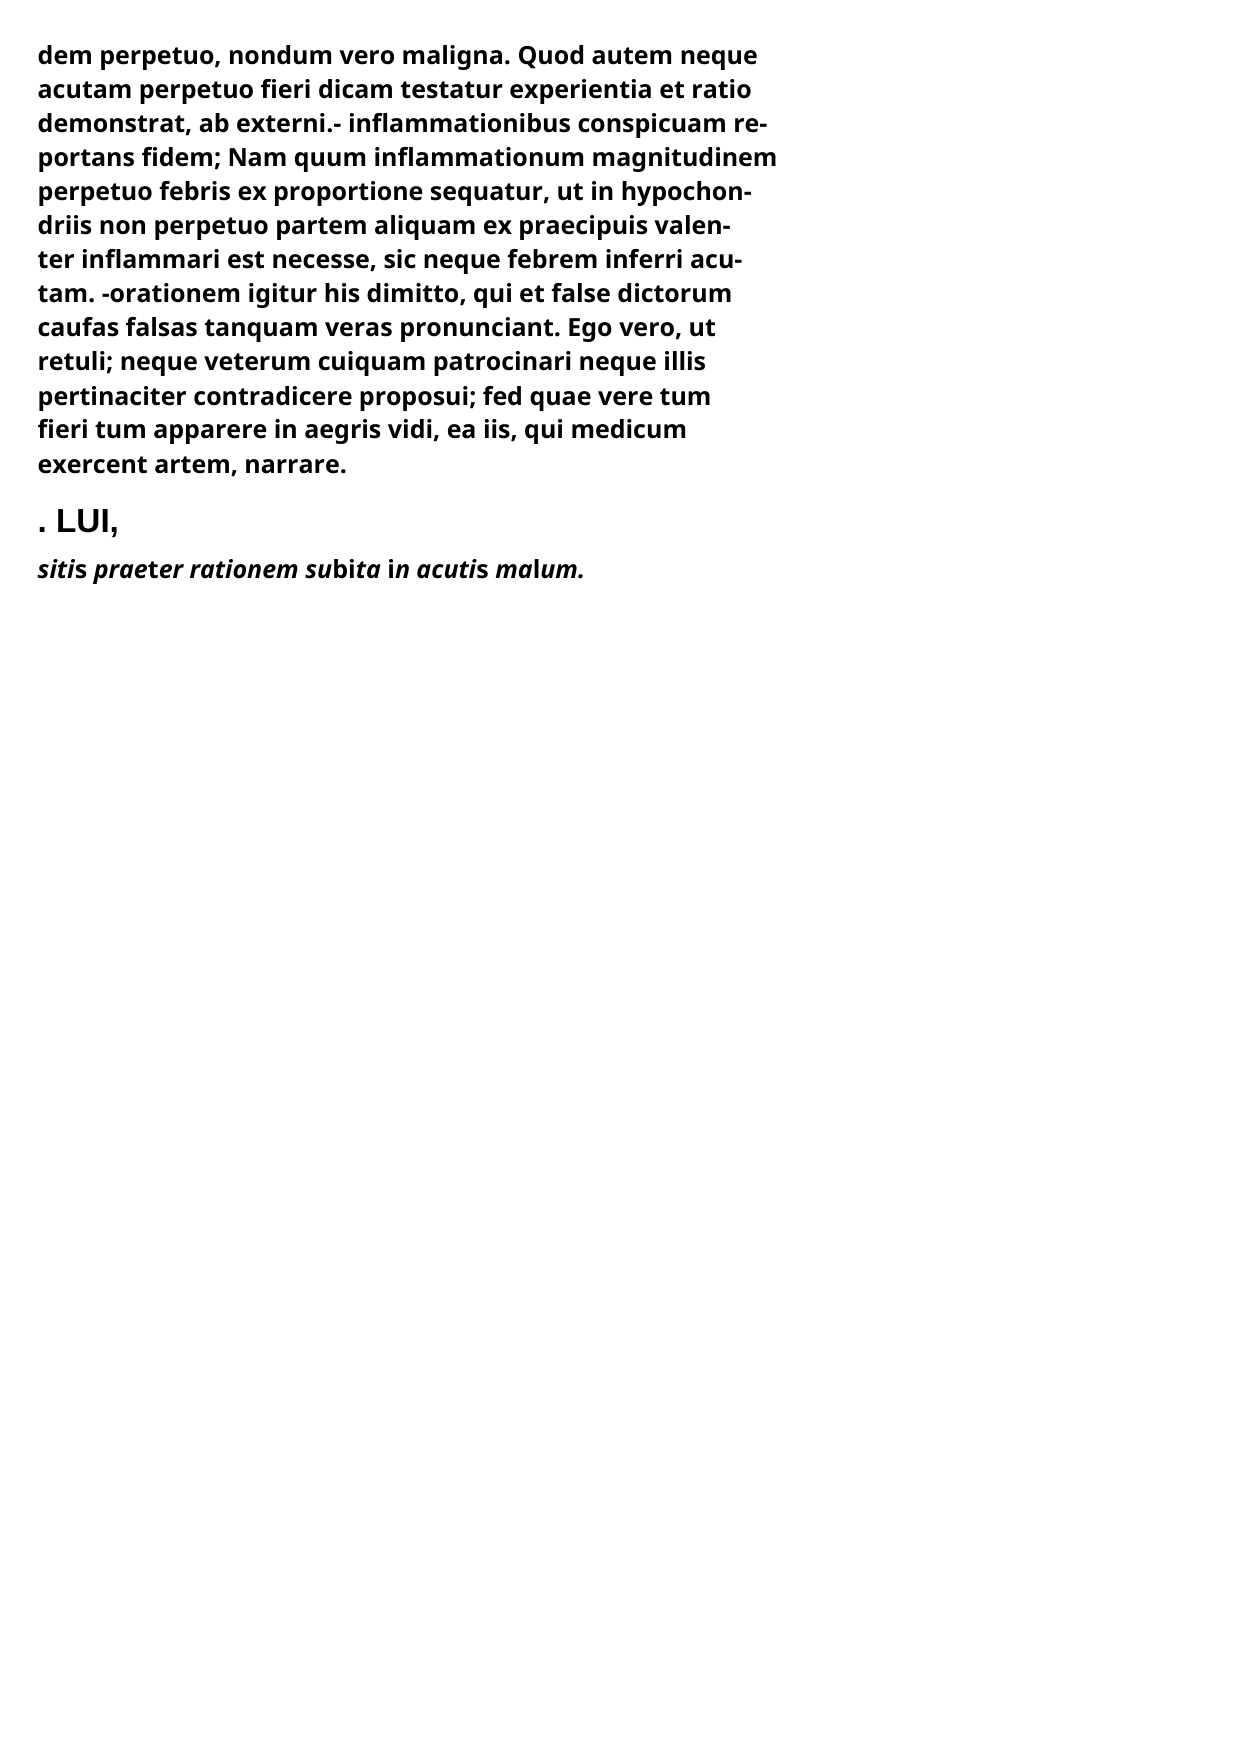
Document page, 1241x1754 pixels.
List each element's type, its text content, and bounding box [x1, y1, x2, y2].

subtitle . LUI, [37, 501, 1203, 539]
text sitis praeter rationem subita in acutis malum. [37, 552, 1203, 586]
text dem perpetuo, nondum vero maligna. Quod autem neque acutam perpetuo fieri dicam testatur experientia et ratio demonstrat, ab externi.- inflammationibus conspicuam re- portans fidem; Nam quum inflammationum magnitudinem perpetuo febris ex proportione sequatur, ut in hypochon- driis non perpetuo partem aliquam ex praecipuis valen- ter inflammari est necesse, sic neque febrem inferri acu- tam. -orationem igitur his dimitto, qui et false dictorum caufas falsas tanquam veras pronunciant. Ego vero, ut retuli; neque veterum cuiquam patrocinari neque illis pertinaciter contradicere proposui; fed quae vere tum fieri tum apparere in aegris vidi, ea iis, qui medicum exercent artem, narrare. [37, 37, 1203, 480]
